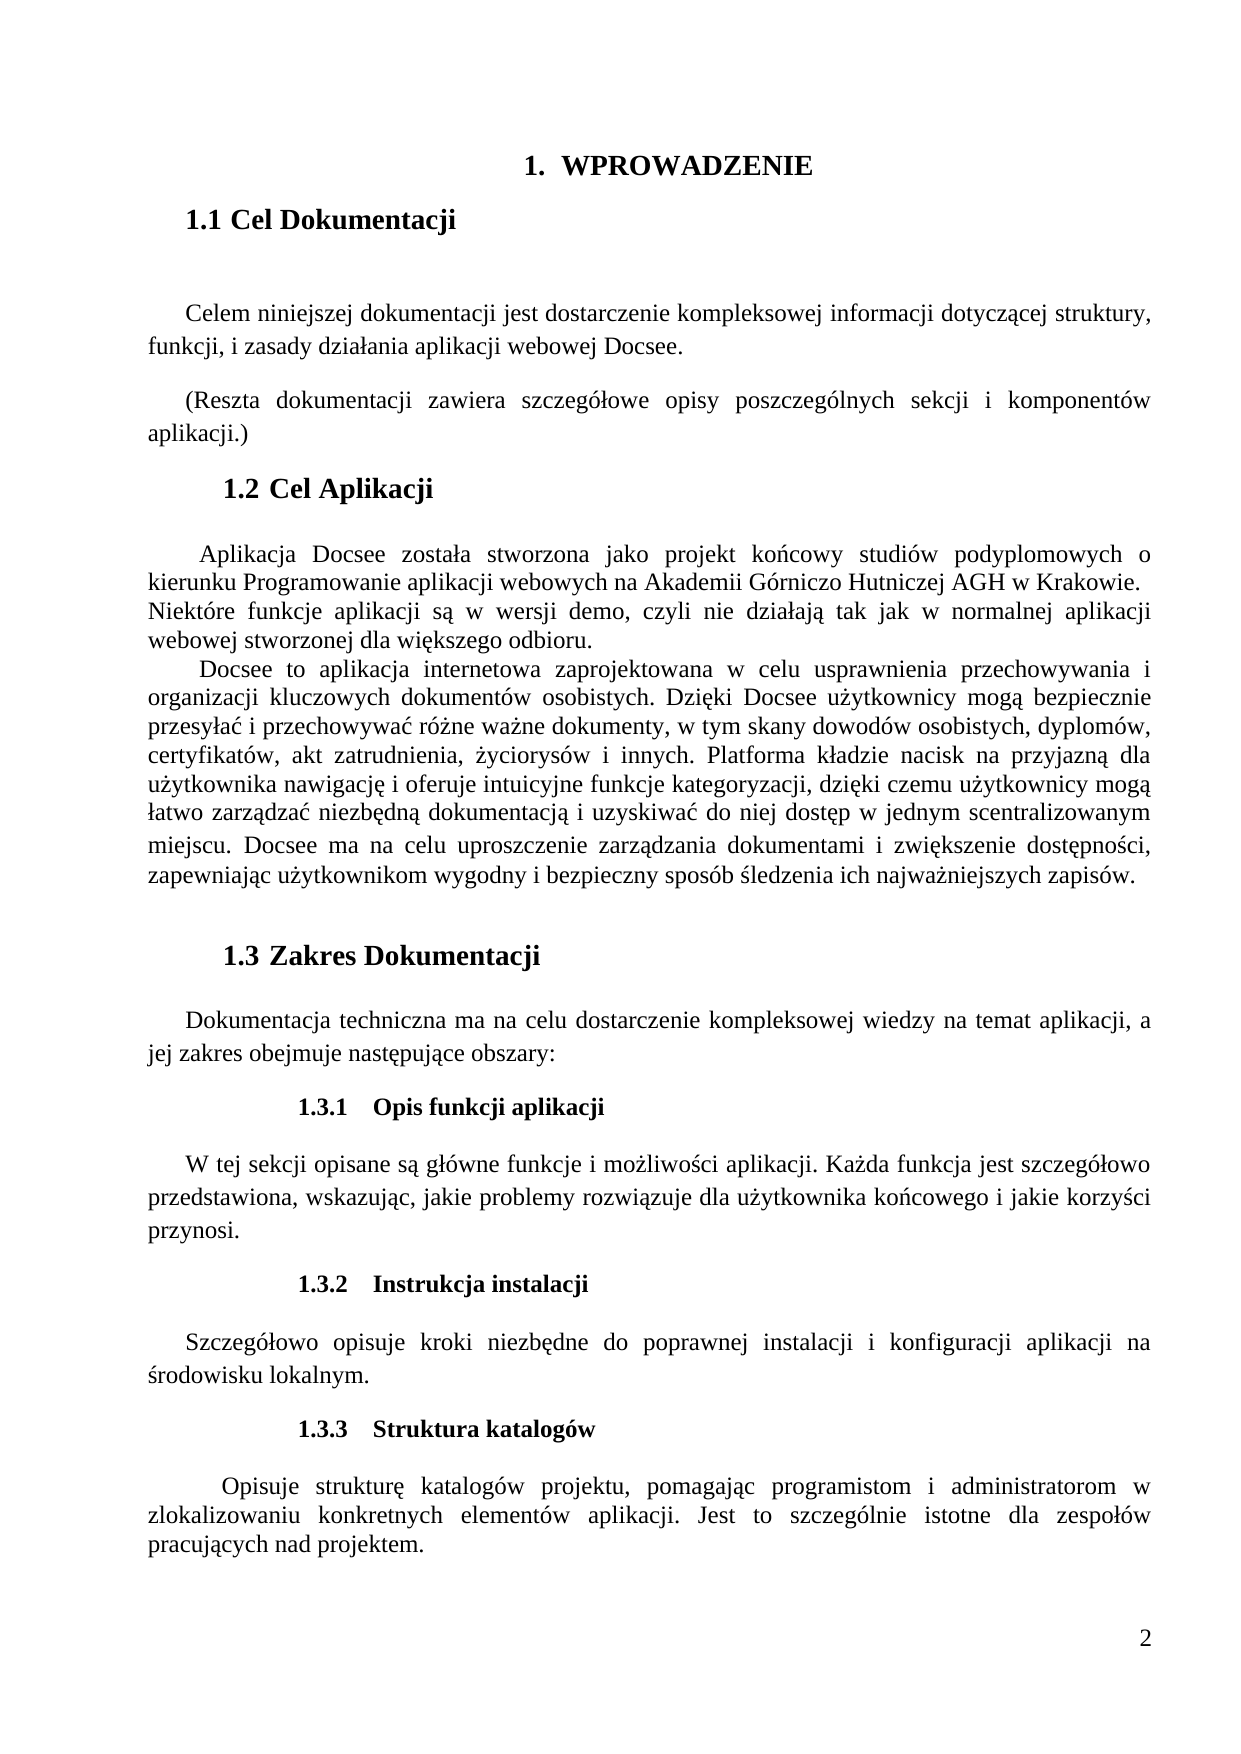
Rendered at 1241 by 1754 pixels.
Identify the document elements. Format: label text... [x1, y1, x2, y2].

text Szczegółowo opisuje kroki niezbędne do poprawnej instalacji i konfiguracji aplikacji na środowisku lokalnym. [148, 1327, 1152, 1389]
text Celem niniejszej dokumentacji jest dostarczenie kompleksowej informacji dotyczącej struktury, funkcji, i zasady działania aplikacji webowej Docsee. [148, 298, 1152, 359]
subtitle Cel Aplikacji [223, 472, 1152, 505]
text Dokumentacja techniczna ma na celu dostarczenie kompleksowej wiedzy na temat aplikacji, a jej zakres obejmuje następujące obszary: [148, 1005, 1152, 1067]
text Aplikacja Docsee została stworzona jako projekt końcowy studiów podyplomowych o kierunku Programowanie aplikacji webowych na Akademii Górniczo Hutniczej AGH w Krakowie. [148, 539, 1152, 596]
subtitle Cel Dokumentacji [185, 202, 1152, 236]
text Docsee to aplikacja internetowa zaprojektowana w celu usprawnienia przechowywania i organizacji kluczowych dokumentów osobistych. Dzięki Docsee użytkownicy mogą bezpiecznie przesyłać i przechowywać różne ważne dokumenty, w tym skany dowodów osobistych, dyplomów, certyfikatów, akt zatrudnienia, życiorysów i innych. Platforma kładzie nacisk na przyjazną dla użytkownika nawigację i oferuje intuicyjne funkcje kategoryzacji, dzięki czemu użytkownicy mogą łatwo zarządzać niezbędną dokumentacją i uzyskiwać do niej dostęp w jednym scentralizowanym miejscu. Docsee ma na celu uproszczenie zarządzania dokumentami i zwiększenie dostępności, zapewniając użytkownikom wygodny i bezpieczny sposób śledzenia ich najważniejszych zapisów. [148, 654, 1152, 888]
subtitle Zakres Dokumentacji [223, 938, 1152, 972]
text Opisuje strukturę katalogów projektu, pomagając programistom i administratorom w zlokalizowaniu konkretnych elementów aplikacji. Jest to szczególnie istotne dla zespołów pracujących nad projektem. [148, 1471, 1152, 1557]
subtitle Instrukcja instalacji [298, 1269, 1152, 1298]
text W tej sekcji opisane są główne funkcje i możliwości aplikacji. Każda funkcja jest szczegółowo przedstawiona, wskazując, jakie problemy rozwiązuje dla użytkownika końcowego i jakie korzyści przynosi. [148, 1149, 1152, 1244]
subtitle WPROWADZENIE [185, 148, 1152, 181]
text (Reszta dokumentacji zawiera szczegółowe opisy poszczególnych sekcji i komponentów aplikacji.) [148, 385, 1152, 446]
subtitle Struktura katalogów [298, 1414, 1152, 1442]
text Niektóre funkcje aplikacji są w wersji demo, czyli nie działają tak jak w normalnej aplikacji webowej stworzonej dla większego odbioru. [148, 596, 1152, 654]
subtitle Opis funkcji aplikacji [298, 1092, 1152, 1121]
